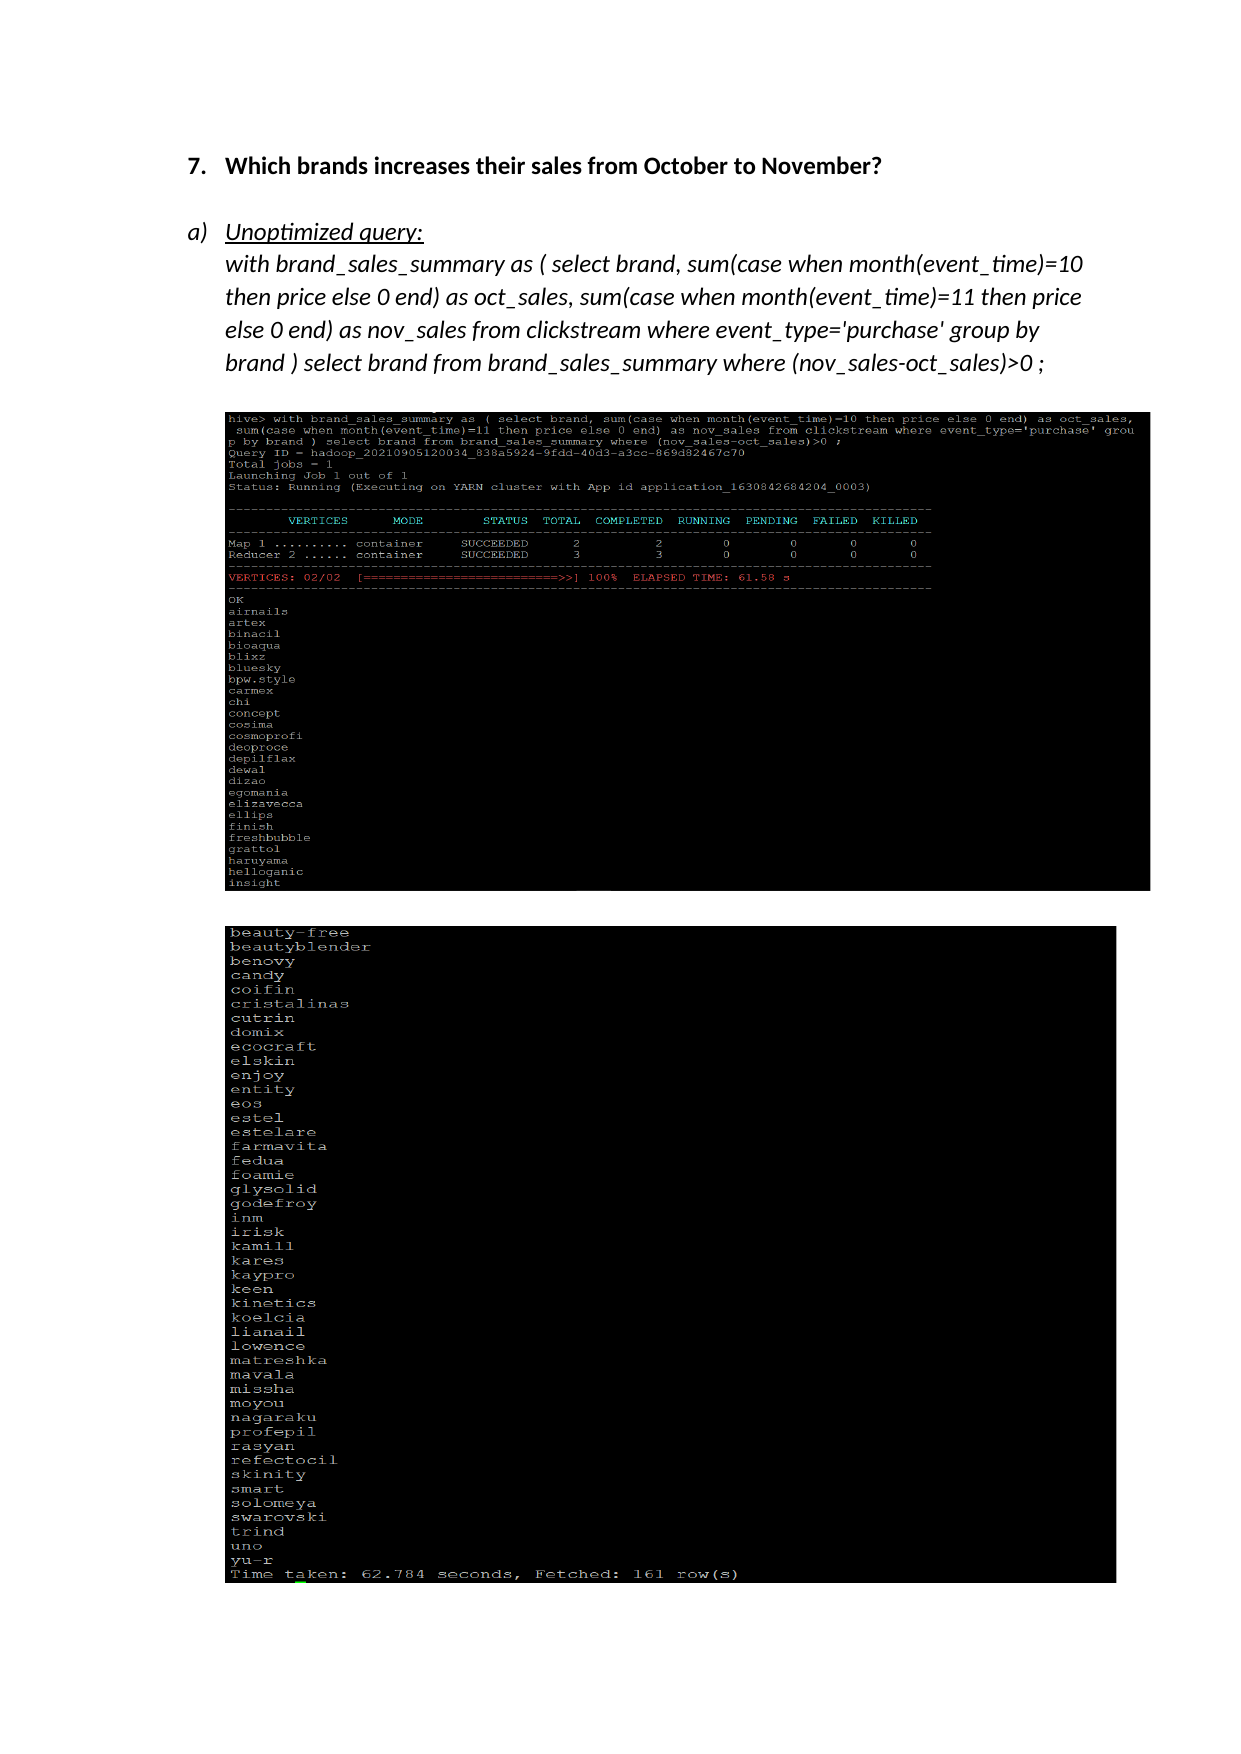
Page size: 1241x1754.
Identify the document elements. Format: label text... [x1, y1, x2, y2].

list Which brands increases their sales from October to November? [187, 150, 1090, 181]
list Unoptimized query: [187, 216, 1090, 246]
list with brand_sales_summary as ( select brand, sum(case when month(event_time)=10 then price else 0 end) as oct_sales, sum(case when month(event_time)=11 then price else 0 end) as nov_sales from clickstream where event_type='purchase' group by brand ) select brand from brand_sales_summary where (nov_sales-oct_sales)>0 ; [225, 248, 1090, 377]
picture [225, 412, 1151, 891]
picture [225, 926, 1117, 1583]
